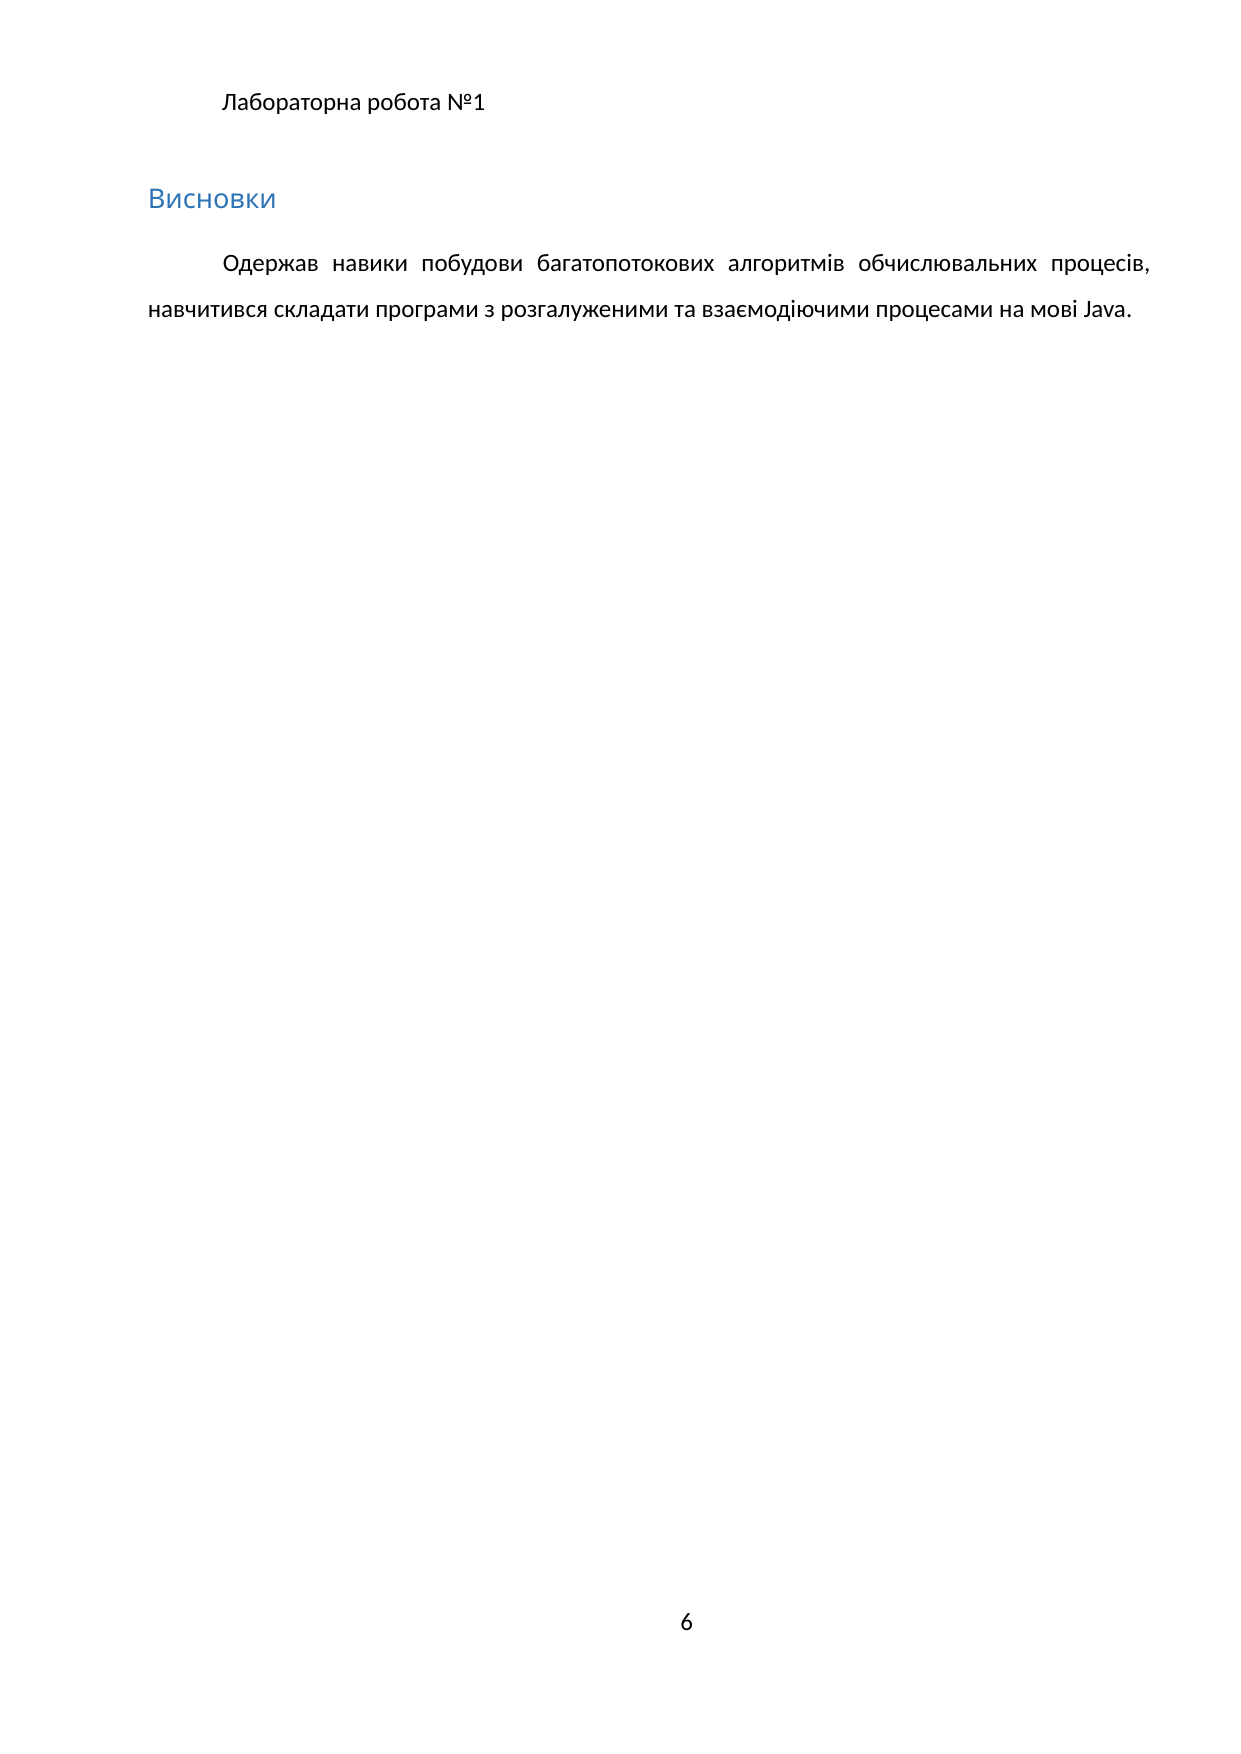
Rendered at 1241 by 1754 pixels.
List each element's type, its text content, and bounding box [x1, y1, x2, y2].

subtitle Висновки [148, 179, 1152, 216]
text Одержав навики побудови багатопотокових алгоритмів обчислювальних процесів, навчитився складати програми з розгалуженими та взаємодіючими процесами на мові Java. [148, 247, 1152, 324]
